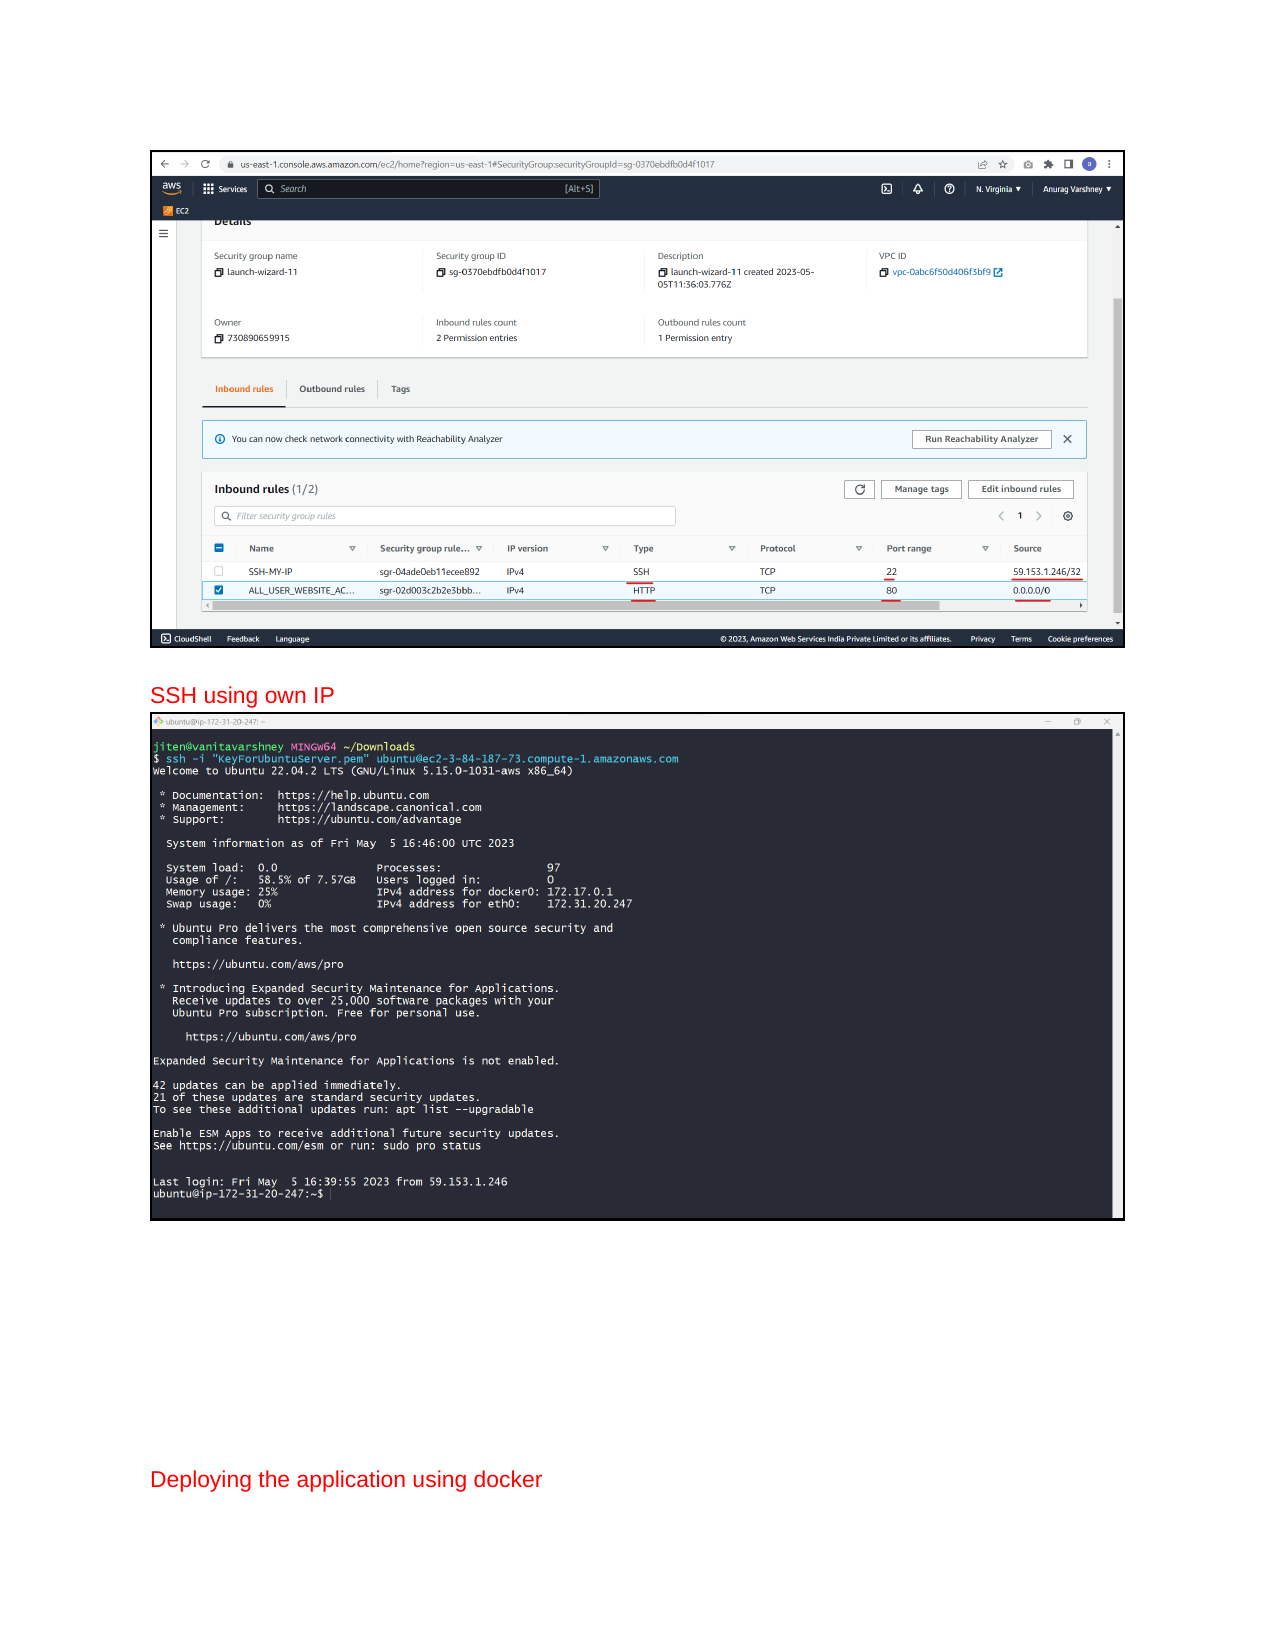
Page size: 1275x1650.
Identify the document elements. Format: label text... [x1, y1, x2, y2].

picture [152, 152, 1123, 646]
text SSH using own IP [150, 682, 1125, 708]
picture [152, 714, 1123, 1218]
text Deploying the application using docker [150, 1466, 1125, 1492]
